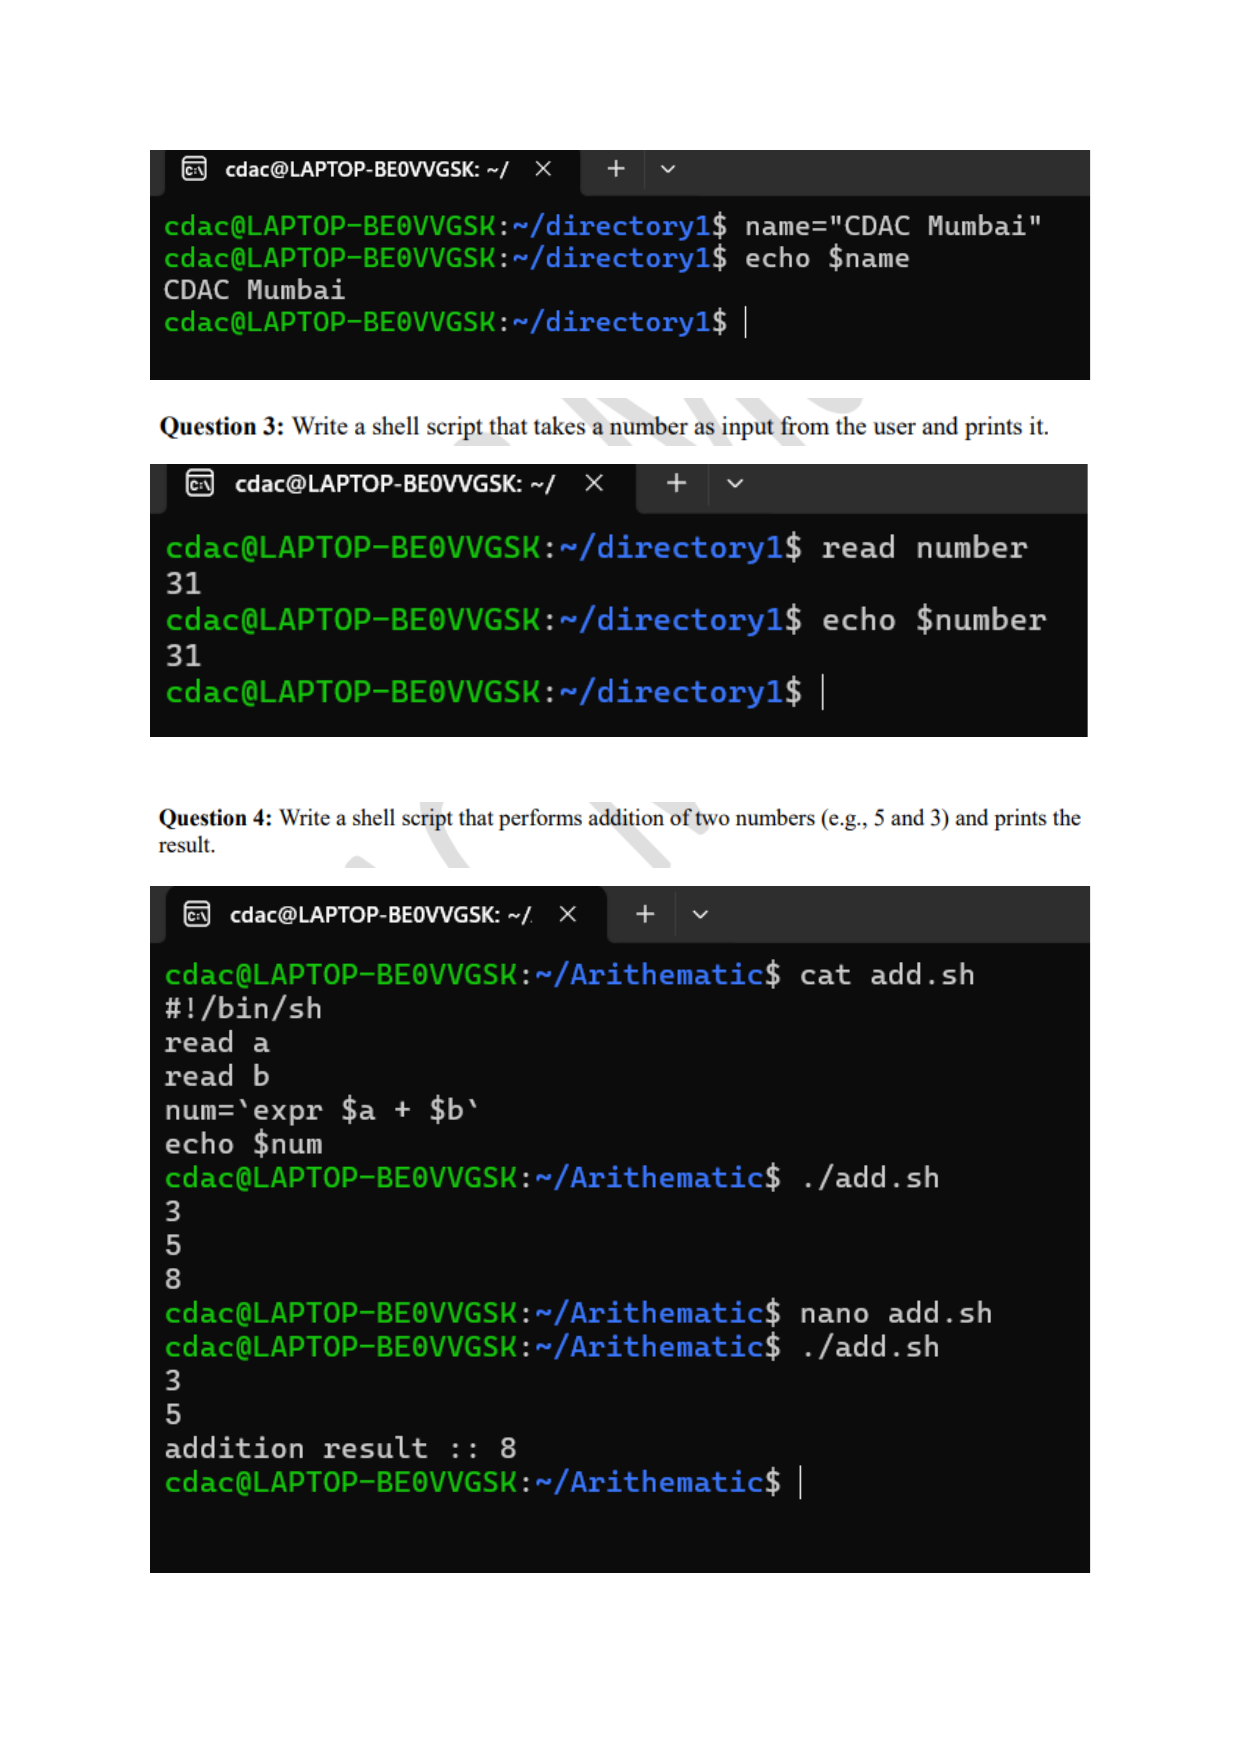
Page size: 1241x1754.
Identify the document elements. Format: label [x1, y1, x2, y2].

picture [150, 398, 1091, 446]
picture [150, 886, 1091, 1573]
picture [150, 802, 1091, 868]
picture [150, 464, 1088, 737]
picture [150, 150, 1091, 380]
